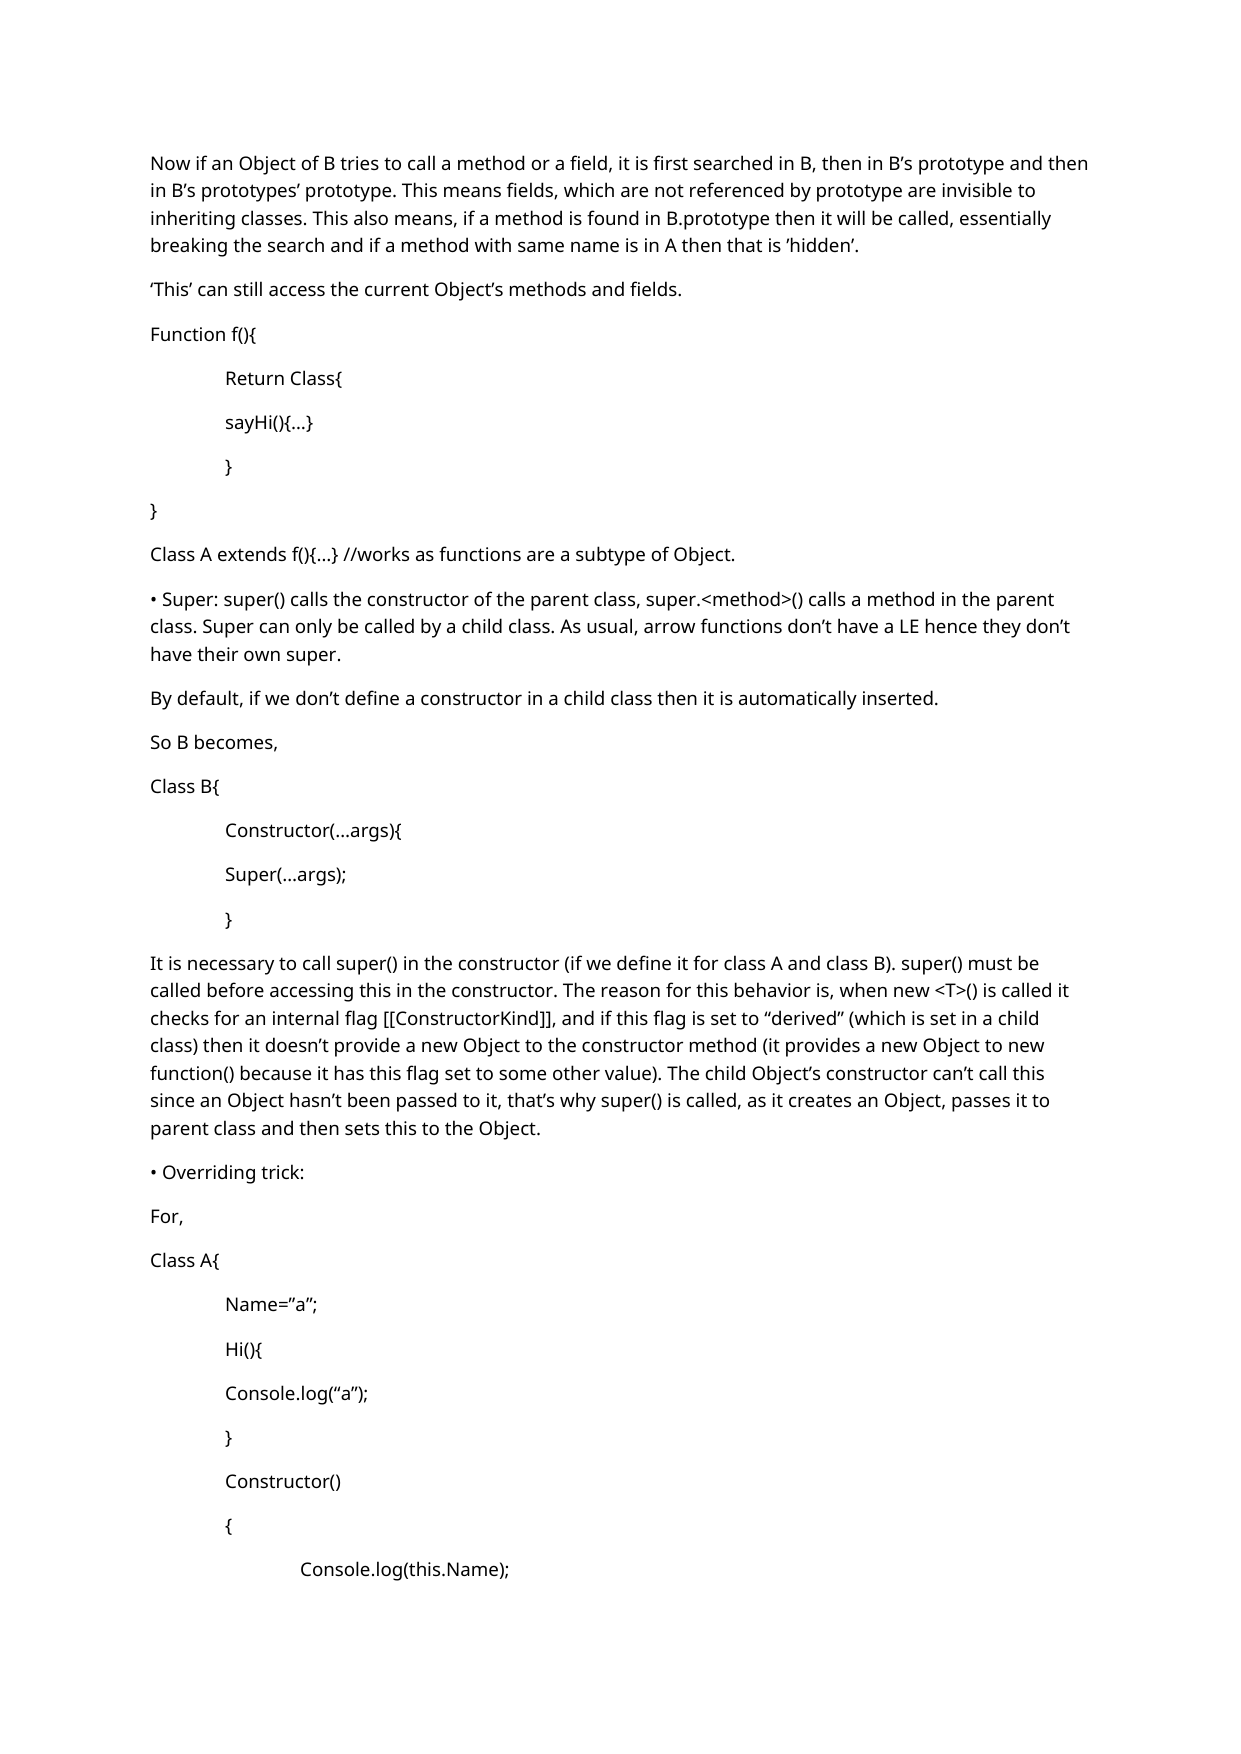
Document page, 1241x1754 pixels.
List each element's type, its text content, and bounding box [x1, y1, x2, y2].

text Console.log(this.Name); [150, 1557, 1090, 1582]
text Class A extends f(){…} //works as functions are a subtype of Object. [150, 542, 1090, 567]
text } [150, 1424, 1090, 1450]
text Name=”a”; [150, 1292, 1090, 1317]
text Constructor(…args){ [150, 817, 1090, 843]
text } [150, 453, 1090, 479]
text } [150, 497, 1090, 523]
text Class A{ [150, 1247, 1090, 1273]
text ‘This’ can still access the current Object’s methods and fields. [150, 277, 1090, 302]
text Now if an Object of B tries to call a method or a field, it is first searched in B, then in B’s prototype and then in B’s prototypes’ prototype. This means fields, which are not referenced by prototype are invisible to inheriting classes. This also means, if a method is found in B.prototype then it will be called, essentially breaking the search and if a method with same name is in A then that is ’hidden’. [150, 150, 1090, 258]
text • Overriding trick: [150, 1159, 1090, 1185]
text Constructor() [150, 1468, 1090, 1494]
text So B becomes, [150, 729, 1090, 755]
text Console.log(“a”); [150, 1380, 1090, 1406]
text } [150, 906, 1090, 931]
text Super(…args); [150, 862, 1090, 887]
text By default, if we don’t define a constructor in a child class then it is automatically inserted. [150, 685, 1090, 711]
text sayHi(){…} [150, 409, 1090, 435]
text { [150, 1512, 1090, 1538]
text Hi(){ [150, 1336, 1090, 1361]
text It is necessary to call super() in the constructor (if we define it for class A and class B). super() must be called before accessing this in the constructor. The reason for this behavior is, when new <T>() is called it checks for an internal flag [[ConstructorKind]], and if this flag is set to “derived” (which is set in a child class) then it doesn’t provide a new Object to the constructor method (it provides a new Object to new function() because it has this flag set to some other value). The child Object’s constructor can’t call this since an Object hasn’t been passed to it, that’s why super() is called, as it creates an Object, passes it to parent class and then sets this to the Object. [150, 950, 1090, 1141]
text For, [150, 1203, 1090, 1229]
text Function f(){ [150, 321, 1090, 346]
text Return Class{ [150, 365, 1090, 391]
text Class B{ [150, 773, 1090, 799]
text • Super: super() calls the constructor of the parent class, super.<method>() calls a method in the parent class. Super can only be called by a child class. As usual, arrow functions don’t have a LE hence they don’t have their own super. [150, 586, 1090, 666]
